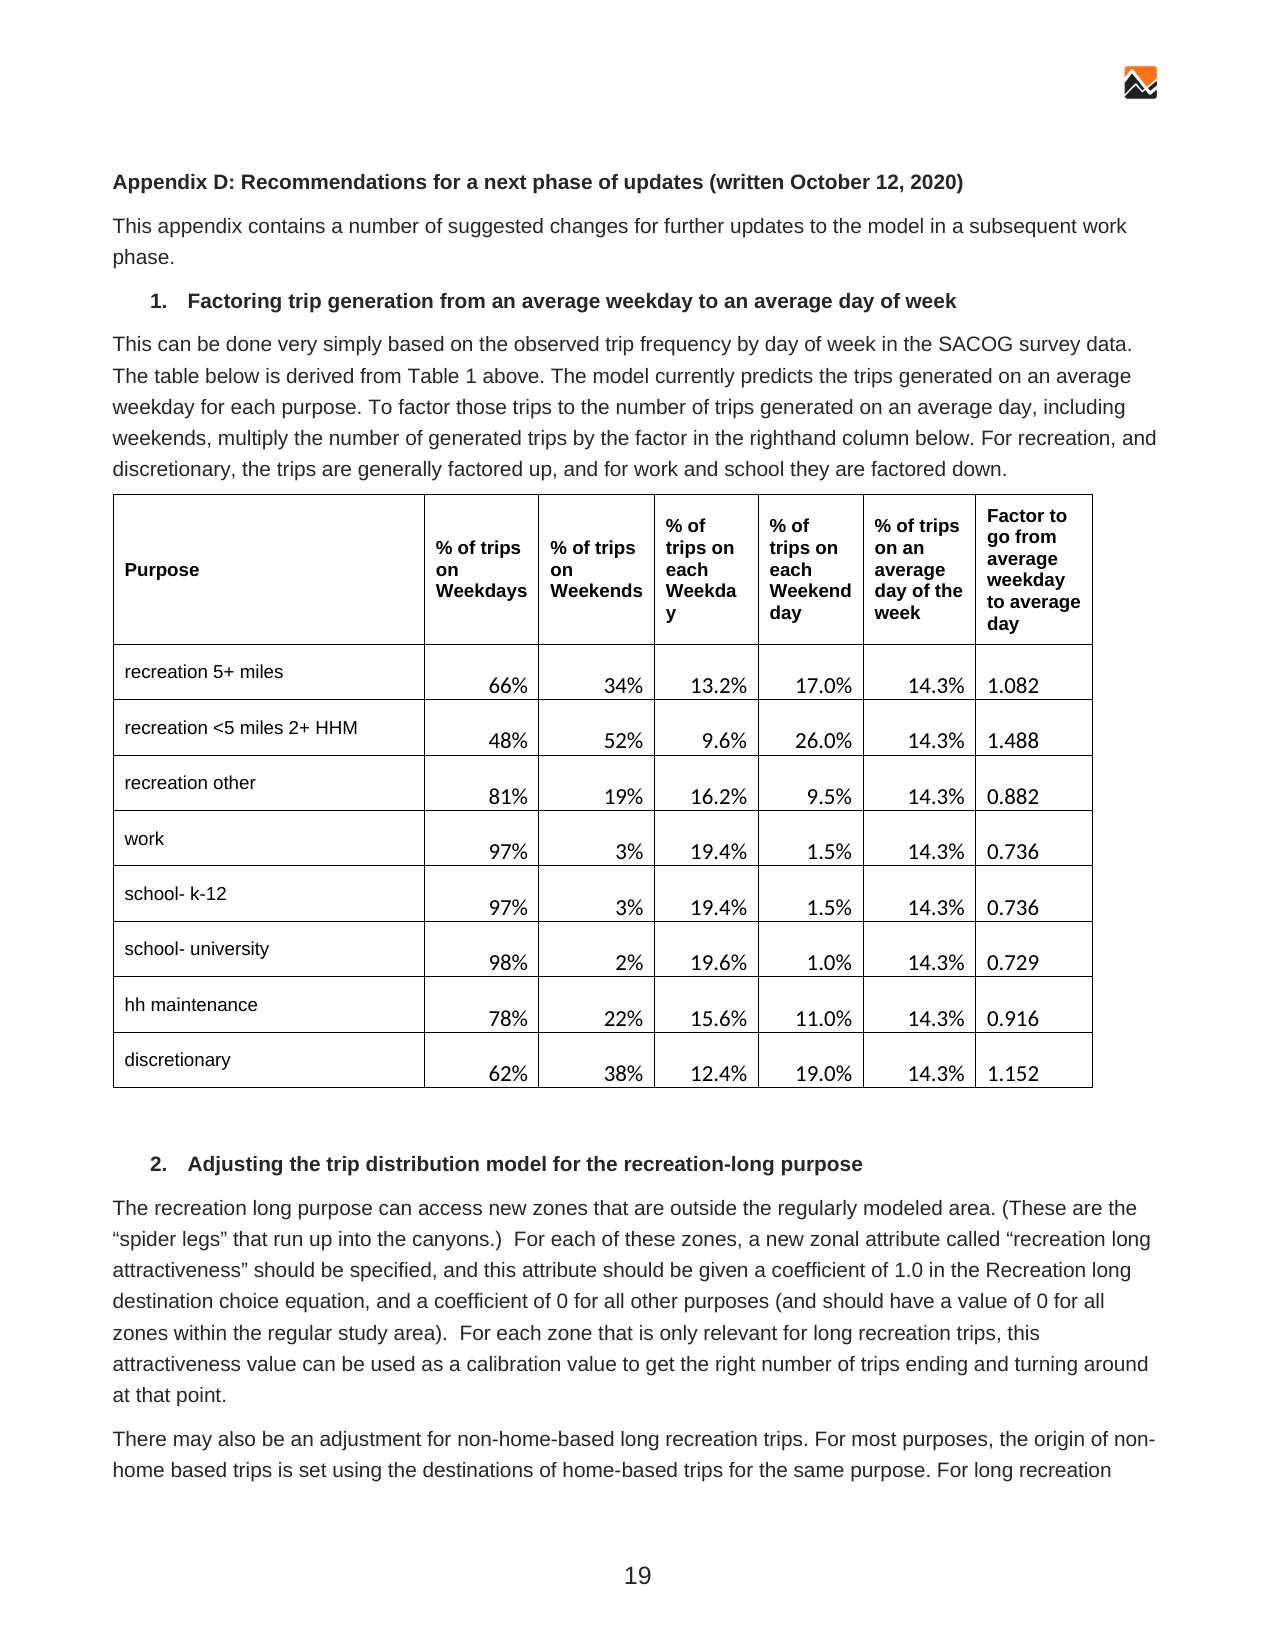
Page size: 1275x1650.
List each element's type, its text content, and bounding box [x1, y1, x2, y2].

table_cell 38% [539, 1033, 654, 1087]
table_header Factor to go from average weekday to average day [976, 495, 1092, 644]
table_cell 66% [425, 645, 538, 699]
table_cell school- university [114, 922, 424, 976]
table_cell 1.5% [759, 866, 863, 921]
table_cell 78% [425, 977, 538, 1032]
table_cell 9.6% [655, 700, 758, 754]
table_header % of trips on Weekdays [425, 495, 538, 644]
list Factoring trip generation from an average weekday to an average day of week [150, 281, 1162, 312]
table_cell 0.736 [976, 811, 1092, 865]
table_cell 19.4% [655, 866, 758, 921]
table_cell 1.488 [976, 700, 1092, 754]
table_cell 12.4% [655, 1033, 758, 1087]
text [112, 1419, 1162, 1482]
text The recreation long purpose can access new zones that are outside the regularly modeled area. (These are the “spider legs” that run up into the canyons.) For each of these zones, a new zonal attribute called “recreation long attractiveness” should be specified, and this attribute should be given a coefficient of 1.0 in the Recreation long destination choice equation, and a coefficient of 0 for all other purposes (and should have a value of 0 for all zones within the regular study area). For each zone that is only relevant for long recreation trips, this attractiveness value can be used as a calibration value to get the right number of trips ending and turning around at that point. [112, 1188, 1162, 1407]
table_cell 1.152 [976, 1033, 1092, 1087]
list Adjusting the trip distribution model for the recreation-long purpose [150, 1144, 1162, 1176]
table_header % of trips on each Weekday [655, 495, 758, 644]
table_cell 0.729 [976, 922, 1092, 976]
table_cell 16.2% [655, 756, 758, 810]
table_cell hh maintenance [114, 977, 424, 1032]
table_cell 15.6% [655, 977, 758, 1032]
table_cell 81% [425, 756, 538, 810]
table_cell 19.4% [655, 811, 758, 865]
table_cell recreation <5 miles 2+ HHM [114, 700, 424, 754]
table_cell 1.0% [759, 922, 863, 976]
table_cell work [114, 811, 424, 865]
table_cell 3% [539, 811, 654, 865]
table_cell recreation other [114, 756, 424, 810]
table_header Purpose [114, 495, 424, 644]
table_cell 97% [425, 866, 538, 921]
table_cell 26.0% [759, 700, 863, 754]
table_cell 62% [425, 1033, 538, 1087]
table_cell discretionary [114, 1033, 424, 1087]
table_cell 11.0% [759, 977, 863, 1032]
table_cell 0.882 [976, 756, 1092, 810]
table_cell 9.5% [759, 756, 863, 810]
table_cell school- k-12 [114, 866, 424, 921]
table_cell 14.3% [864, 645, 975, 699]
table_cell 17.0% [759, 645, 863, 699]
table_cell 2% [539, 922, 654, 976]
table_header % of trips on each Weekend day [759, 495, 863, 644]
table_cell 14.3% [864, 922, 975, 976]
table_cell 14.3% [864, 977, 975, 1032]
table_cell 3% [539, 866, 654, 921]
table_cell 22% [539, 977, 654, 1032]
picture [1118, 60, 1163, 105]
table_cell 19.6% [655, 922, 758, 976]
text This appendix contains a number of suggested changes for further updates to the model in a subsequent work phase. [112, 206, 1162, 269]
table_cell 14.3% [864, 866, 975, 921]
table_cell 19.0% [759, 1033, 863, 1087]
table_cell 14.3% [864, 756, 975, 810]
table_cell 14.3% [864, 1033, 975, 1087]
table_cell 0.736 [976, 866, 1092, 921]
table_cell 19% [539, 756, 654, 810]
table_cell 98% [425, 922, 538, 976]
table_header % of trips on Weekends [539, 495, 654, 644]
table_cell 14.3% [864, 700, 975, 754]
table_cell 14.3% [864, 811, 975, 865]
table_cell 13.2% [655, 645, 758, 699]
table_cell 0.916 [976, 977, 1092, 1032]
table_cell 1.5% [759, 811, 863, 865]
text This can be done very simply based on the observed trip frequency by day of week in the SACOG survey data. The table below is derived from Table 1 above. The model currently predicts the trips generated on an average weekday for each purpose. To factor those trips to the number of trips generated on an average day, including weekends, multiply the number of generated trips by the factor in the righthand column below. For recreation, and discretionary, the trips are generally factored up, and for work and school they are factored down. [112, 325, 1162, 481]
table_cell 52% [539, 700, 654, 754]
table_header % of trips on an average day of the week [864, 495, 975, 644]
text Appendix D: Recommendations for a next phase of updates (written October 12, 2020) [112, 162, 1162, 194]
table_cell 48% [425, 700, 538, 754]
table_cell 34% [539, 645, 654, 699]
table_cell 97% [425, 811, 538, 865]
table_cell 1.082 [976, 645, 1092, 699]
table_cell recreation 5+ miles [114, 645, 424, 699]
